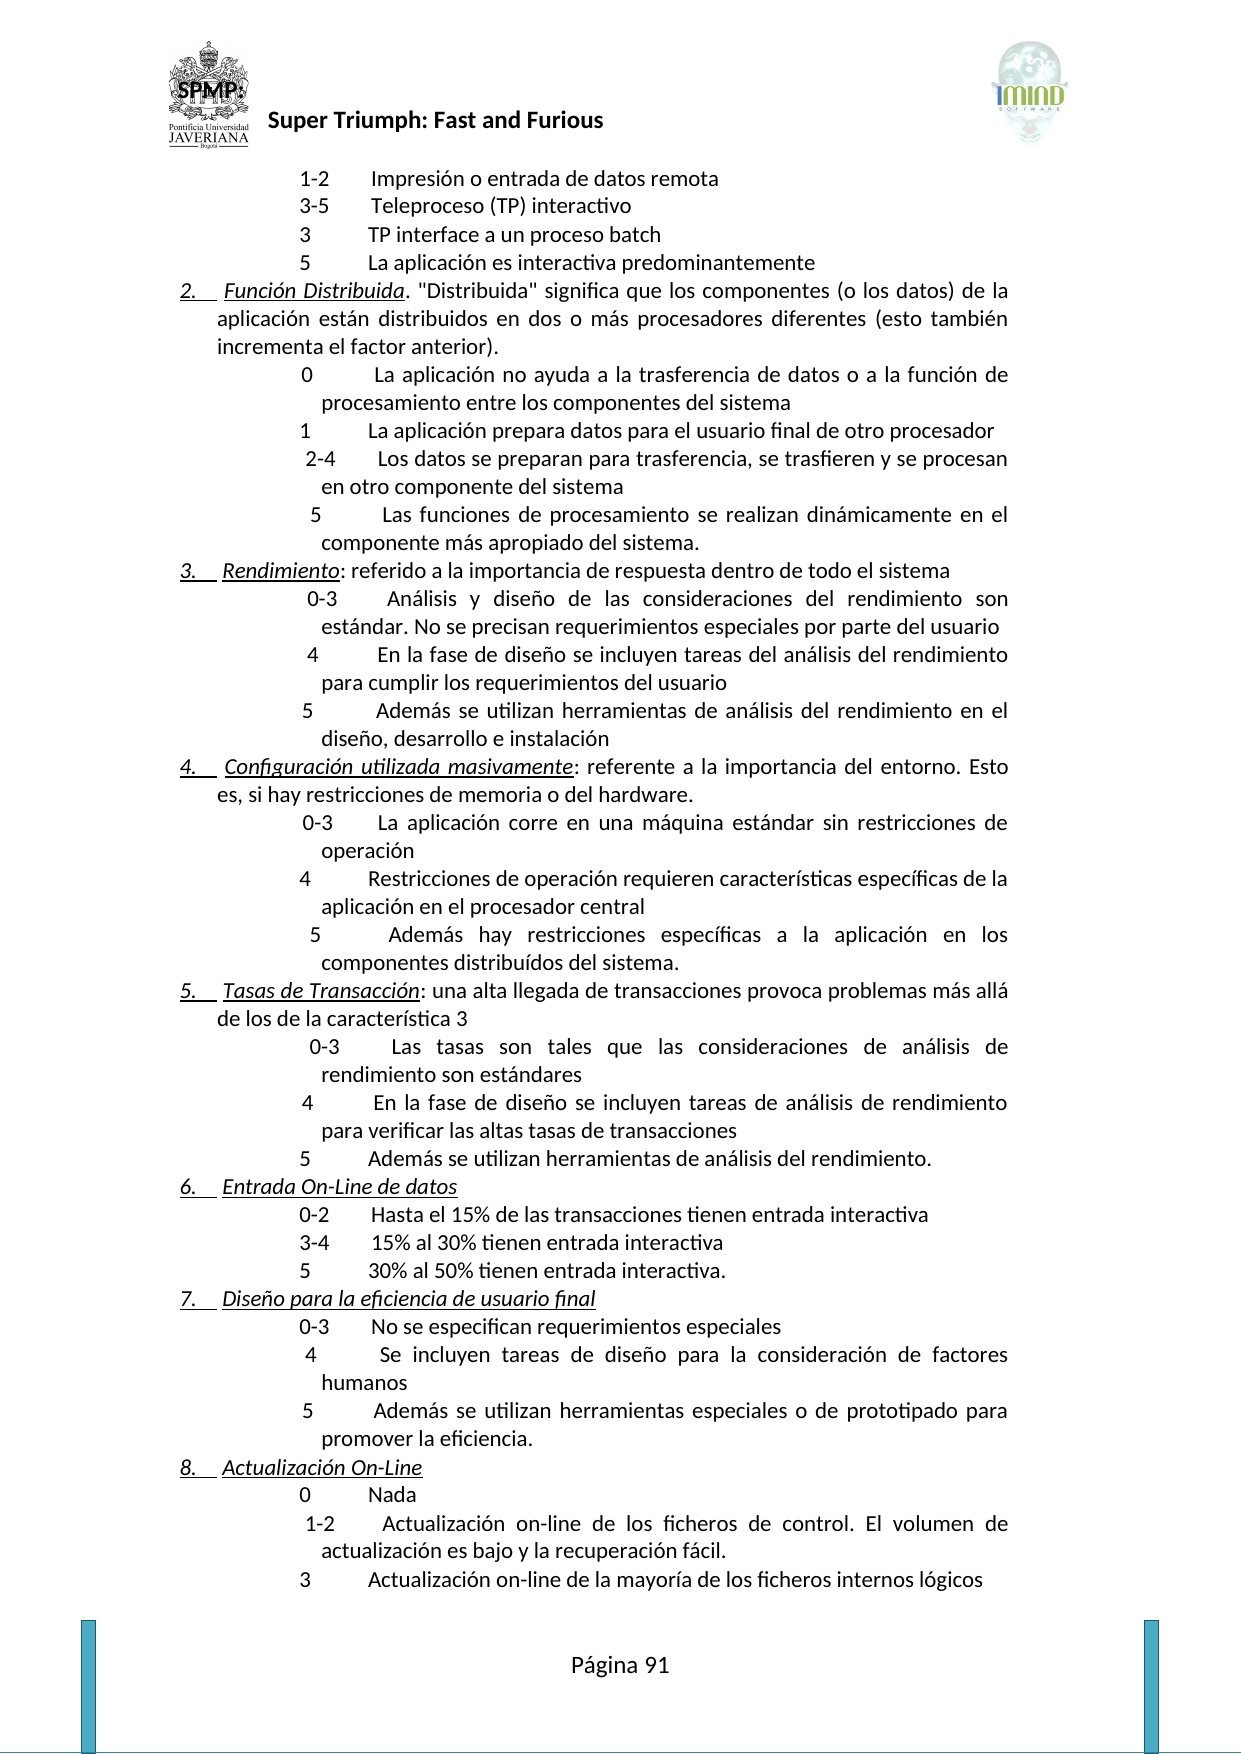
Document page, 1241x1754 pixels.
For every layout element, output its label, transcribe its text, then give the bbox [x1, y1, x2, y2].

list Tasas de Transacción: una alta llegada de transacciones provoca problemas más allá de los de la característica 3 [179, 976, 1009, 1032]
text 5 30% al 50% tienen entrada interactiva. [179, 1256, 1009, 1284]
text 0-3 Análisis y diseño de las consideraciones del rendimiento son estándar. No se precisan requerimientos especiales por parte del usuario [179, 584, 1009, 640]
list Actualización On-Line [179, 1453, 1009, 1481]
text 0-3 No se especifican requerimientos especiales [179, 1312, 1009, 1341]
text 1-2 Actualización on-line de los ficheros de control. El volumen de actualización es bajo y la recuperación fácil. [179, 1509, 1009, 1565]
text 1-2 Impresión o entrada de datos remota [179, 164, 1009, 192]
text 5 Las funciones de procesamiento se realizan dinámicamente en el componente más apropiado del sistema. [179, 500, 1009, 556]
text 0-3 Las tasas son tales que las consideraciones de análisis de rendimiento son estándares [179, 1032, 1009, 1088]
text 3 Actualización on-line de la mayoría de los ficheros internos lógicos [179, 1565, 1009, 1593]
text 3-4 15% al 30% tienen entrada interactiva [179, 1228, 1009, 1256]
list Rendimiento: referido a la importancia de respuesta dentro de todo el sistema [179, 556, 1009, 584]
list Entrada On-Line de datos [179, 1172, 1009, 1200]
text 5 Además hay restricciones específicas a la aplicación en los componentes distribuídos del sistema. [179, 920, 1009, 976]
text 5 Además se utilizan herramientas especiales o de prototipado para promover la eficiencia. [179, 1397, 1009, 1453]
list Configuración utilizada masivamente: referente a la importancia del entorno. Esto es, si hay restricciones de memoria o del hardware. [179, 752, 1009, 808]
text 5 Además se utilizan herramientas de análisis del rendimiento. [179, 1144, 1009, 1172]
list Función Distribuida. "Distribuida" significa que los componentes (o los datos) de la aplicación están distribuidos en dos o más procesadores diferentes (esto también incrementa el factor anterior). [179, 276, 1009, 360]
text 4 En la fase de diseño se incluyen tareas de análisis de rendimiento para verificar las altas tasas de transacciones [179, 1088, 1009, 1144]
picture [990, 41, 1075, 149]
text 0-2 Hasta el 15% de las transacciones tienen entrada interactiva [179, 1200, 1009, 1228]
text 3 TP interface a un proceso batch [179, 220, 1009, 248]
text 4 Se incluyen tareas de diseño para la consideración de factores humanos [179, 1341, 1009, 1397]
list Diseño para la eficiencia de usuario final [179, 1284, 1009, 1312]
text 5 Además se utilizan herramientas de análisis del rendimiento en el diseño, desarrollo e instalación [179, 696, 1009, 752]
picture [168, 41, 249, 149]
text 4 En la fase de diseño se incluyen tareas del análisis del rendimiento para cumplir los requerimientos del usuario [179, 640, 1009, 696]
text 5 La aplicación es interactiva predominantemente [179, 248, 1009, 276]
text 0 La aplicación no ayuda a la trasferencia de datos o a la función de procesamiento entre los componentes del sistema [179, 360, 1009, 416]
text 2-4 Los datos se preparan para trasferencia, se trasfieren y se procesan en otro componente del sistema [179, 444, 1009, 500]
text 1 La aplicación prepara datos para el usuario final de otro procesador [179, 416, 1009, 444]
text 4 Restricciones de operación requieren características específicas de la aplicación en el procesador central [179, 864, 1009, 920]
text 3-5 Teleproceso (TP) interactivo [179, 192, 1009, 220]
text 0 Nada [179, 1481, 1009, 1509]
text 0-3 La aplicación corre en una máquina estándar sin restricciones de operación [179, 808, 1009, 864]
